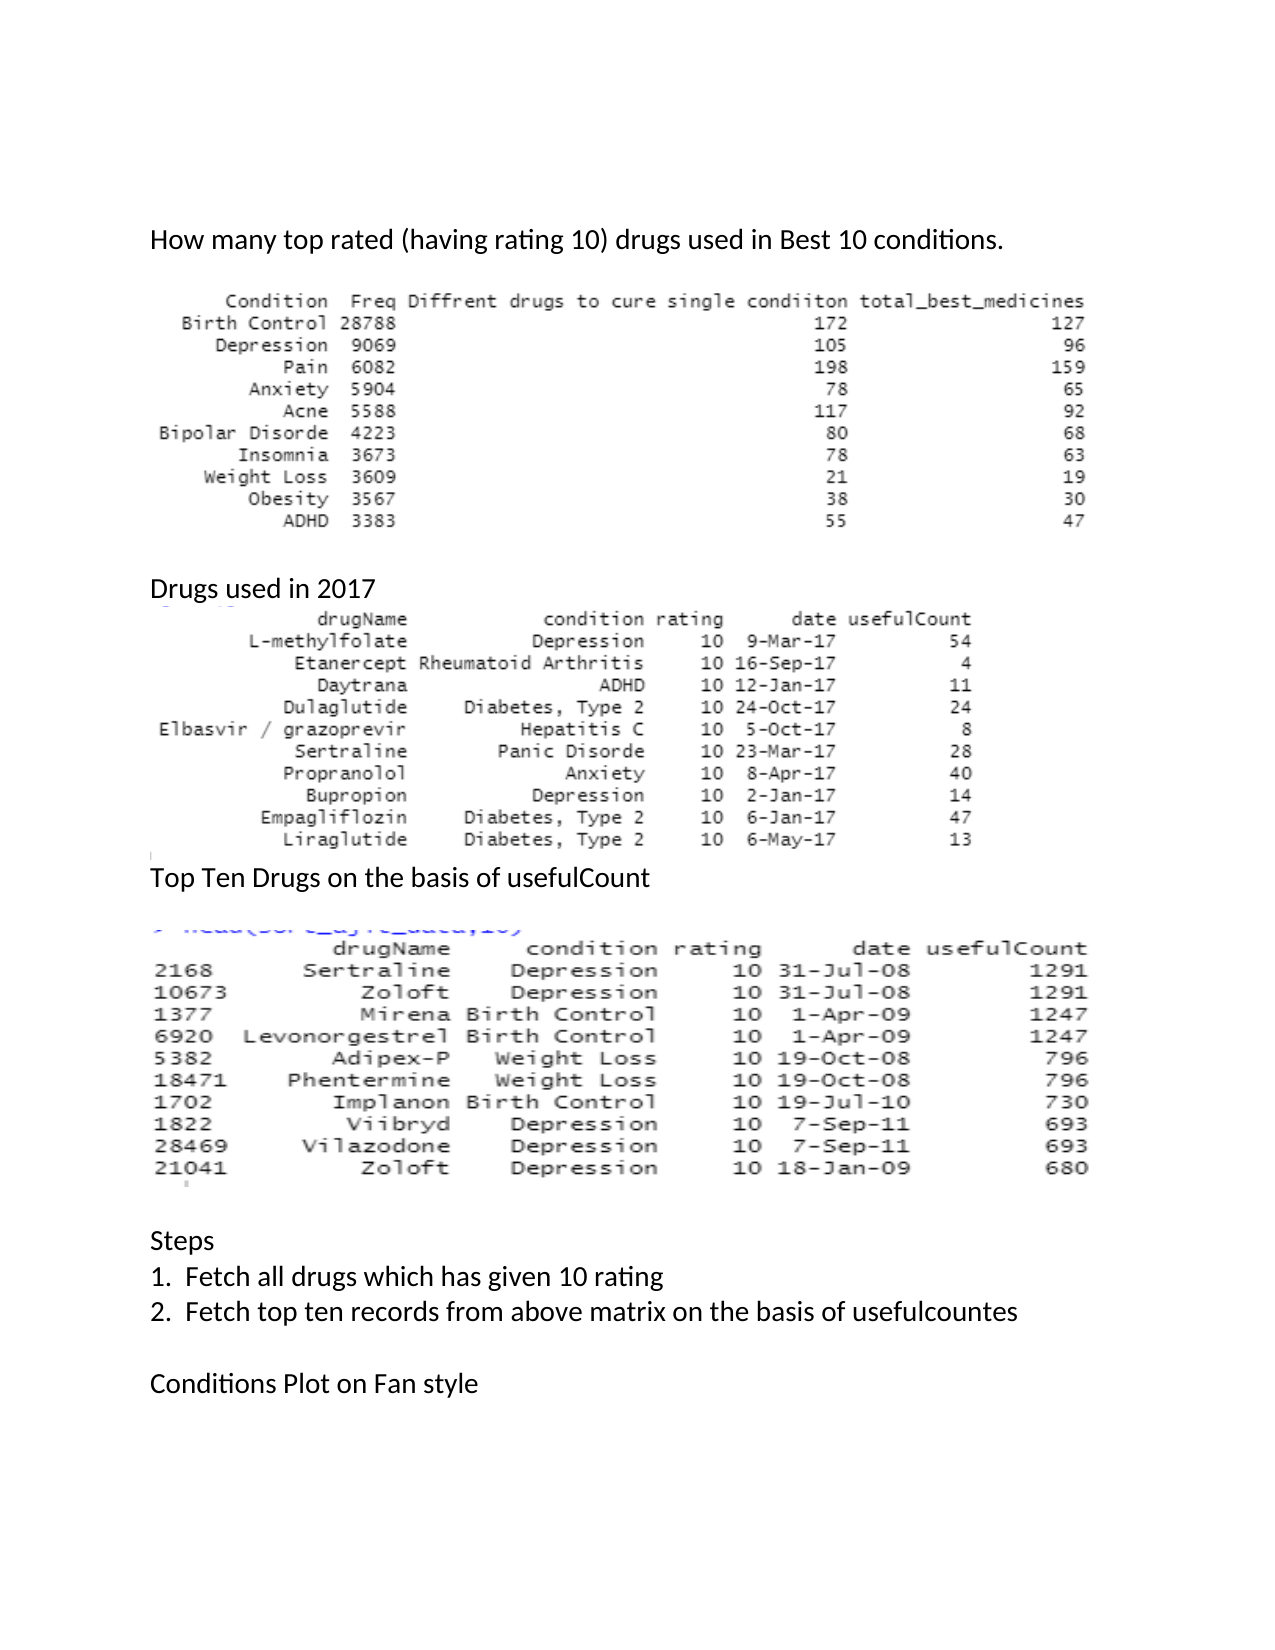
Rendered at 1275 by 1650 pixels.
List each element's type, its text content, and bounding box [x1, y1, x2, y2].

text 2. Fetch top ten records from above matrix on the basis of usefulcountes [150, 1293, 1125, 1329]
text How many top rated (having rating 10) drugs used in Best 10 conditions. [150, 221, 1125, 257]
picture [150, 930, 1128, 1187]
text Conditions Plot on Fan style [150, 1365, 1125, 1400]
picture [150, 606, 1021, 860]
text Top Ten Drugs on the basis of usefulCount [150, 859, 1125, 895]
text Drugs used in 2017 [150, 570, 1125, 606]
text Steps [150, 1222, 1125, 1258]
text 1. Fetch all drugs which has given 10 rating [150, 1258, 1125, 1293]
picture [150, 292, 1112, 535]
